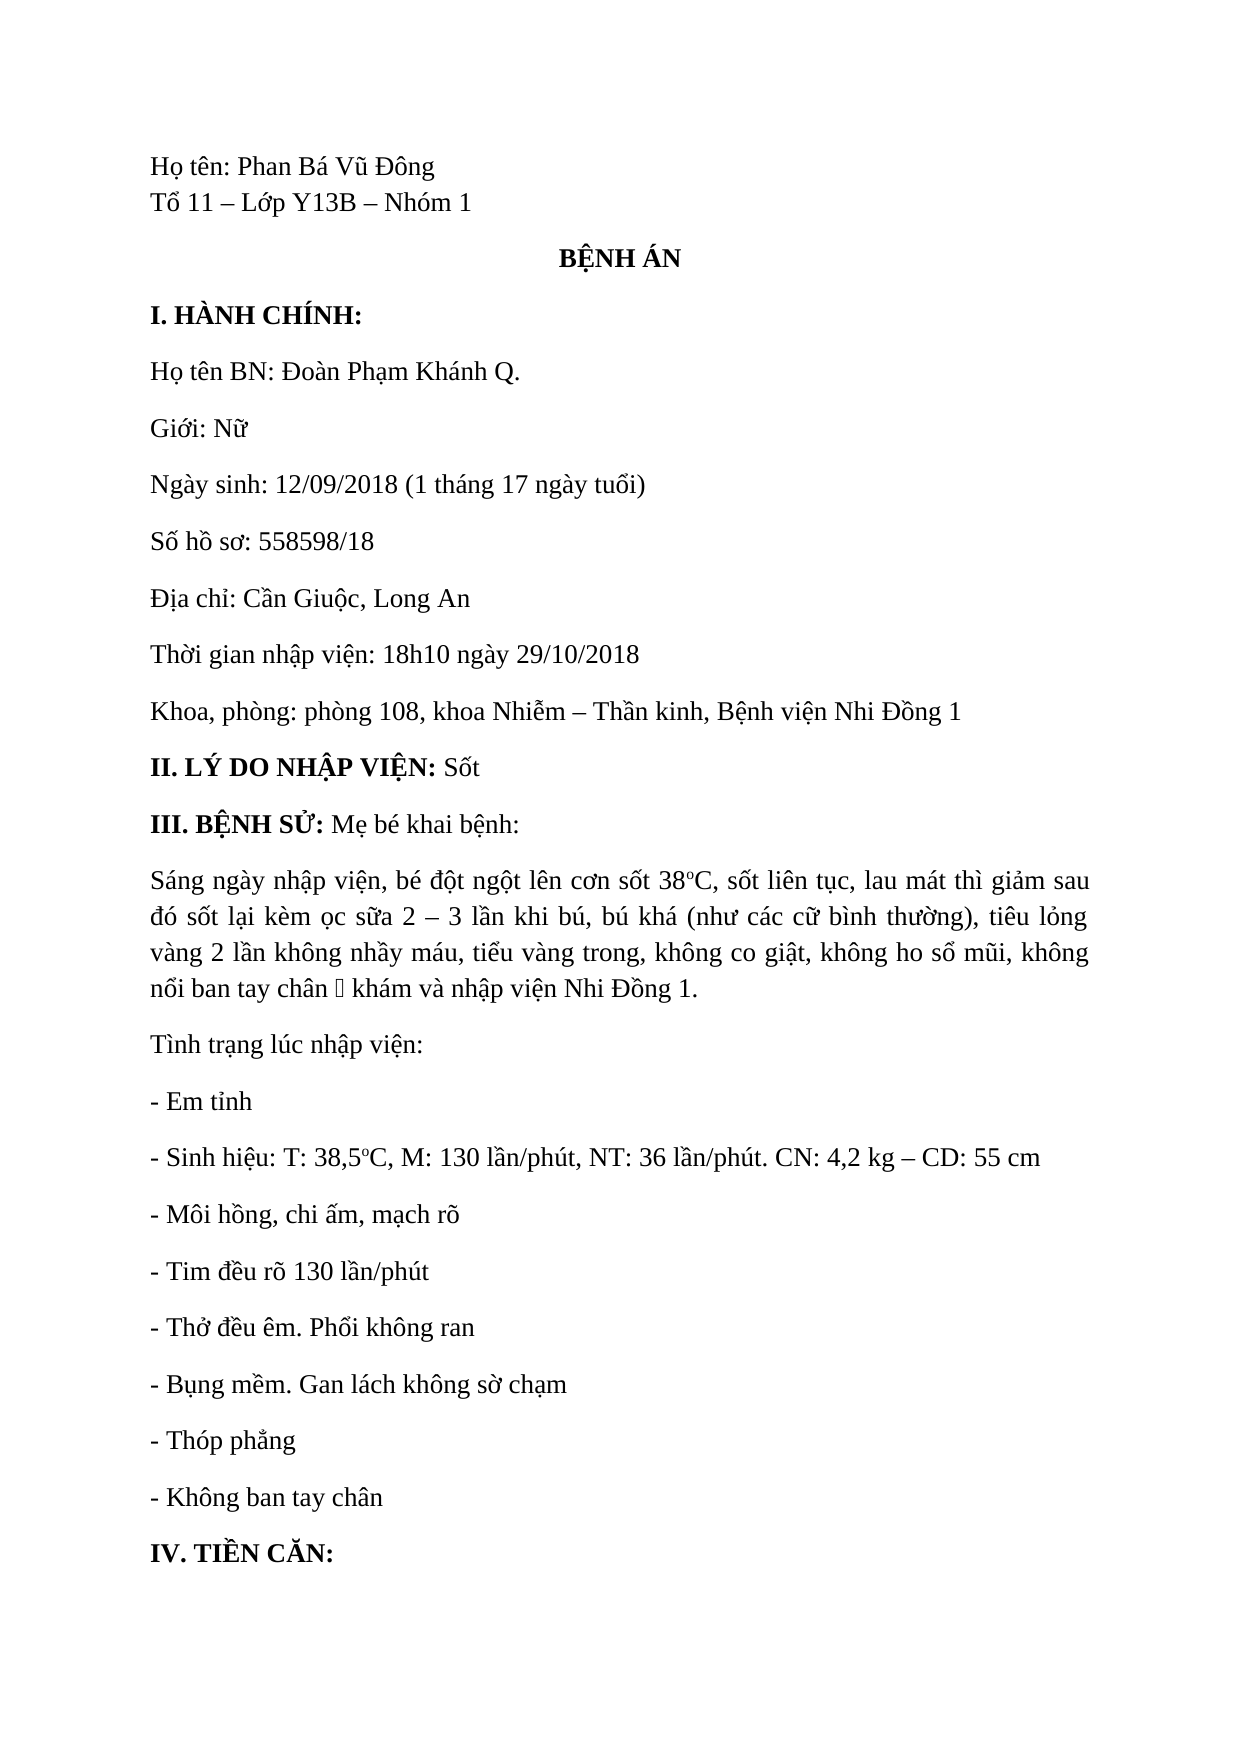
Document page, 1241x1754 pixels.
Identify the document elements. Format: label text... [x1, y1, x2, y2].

text Sáng ngày nhập viện, bé đột ngột lên cơn sốt 38oC, sốt liên tục, lau mát thì giảm sau đó sốt lại kèm ọc sữa 2 – 3 lần khi bú, bú khá (như các cữ bình thường), tiêu lỏng vàng 2 lần không nhầy máu, tiểu vàng trong, không co giật, không ho sổ mũi, không nổi ban tay chân khám và nhập viện Nhi Đồng 1. [150, 864, 1090, 1003]
text II. LÝ DO NHẬP VIỆN: Sốt [150, 751, 1090, 782]
text Địa chỉ: Cần Giuộc, Long An [150, 582, 1090, 613]
text Họ tên: Phan Bá Vũ Đông [150, 150, 1090, 181]
text III. BỆNH SỬ: Mẹ bé khai bệnh: [150, 808, 1090, 839]
text Họ tên BN: Đoàn Phạm Khánh Q. [150, 355, 1090, 387]
text I. HÀNH CHÍNH: [150, 299, 1090, 330]
text Khoa, phòng: phòng 108, khoa Nhiễm – Thần kinh, Bệnh viện Nhi Đồng 1 [150, 695, 1090, 726]
text Thời gian nhập viện: 18h10 ngày 29/10/2018 [150, 638, 1090, 669]
text Giới: Nữ [150, 412, 1090, 443]
text Tình trạng lúc nhập viện: [150, 1028, 1090, 1059]
text BỆNH ÁN [150, 242, 1090, 273]
text - Em tỉnh [150, 1085, 1090, 1116]
text - Bụng mềm. Gan lách không sờ chạm [150, 1368, 1090, 1399]
text - Thở đều êm. Phổi không ran [150, 1311, 1090, 1342]
text IV. TIỀN CĂN: [150, 1537, 1090, 1569]
text - Thóp phẳng [150, 1424, 1090, 1456]
text - Môi hồng, chi ấm, mạch rõ [150, 1198, 1090, 1229]
text - Sinh hiệu: T: 38,5oC, M: 130 lần/phút, NT: 36 lần/phút. CN: 4,2 kg – CD: 55 cm [150, 1142, 1090, 1173]
text - Không ban tay chân [150, 1481, 1090, 1512]
text Ngày sinh: 12/09/2018 (1 tháng 17 ngày tuổi) [150, 468, 1090, 500]
text Số hồ sơ: 558598/18 [150, 525, 1090, 556]
text Tổ 11 – Lớp Y13B – Nhóm 1 [150, 186, 1090, 217]
text - Tim đều rõ 130 lần/phút [150, 1255, 1090, 1286]
